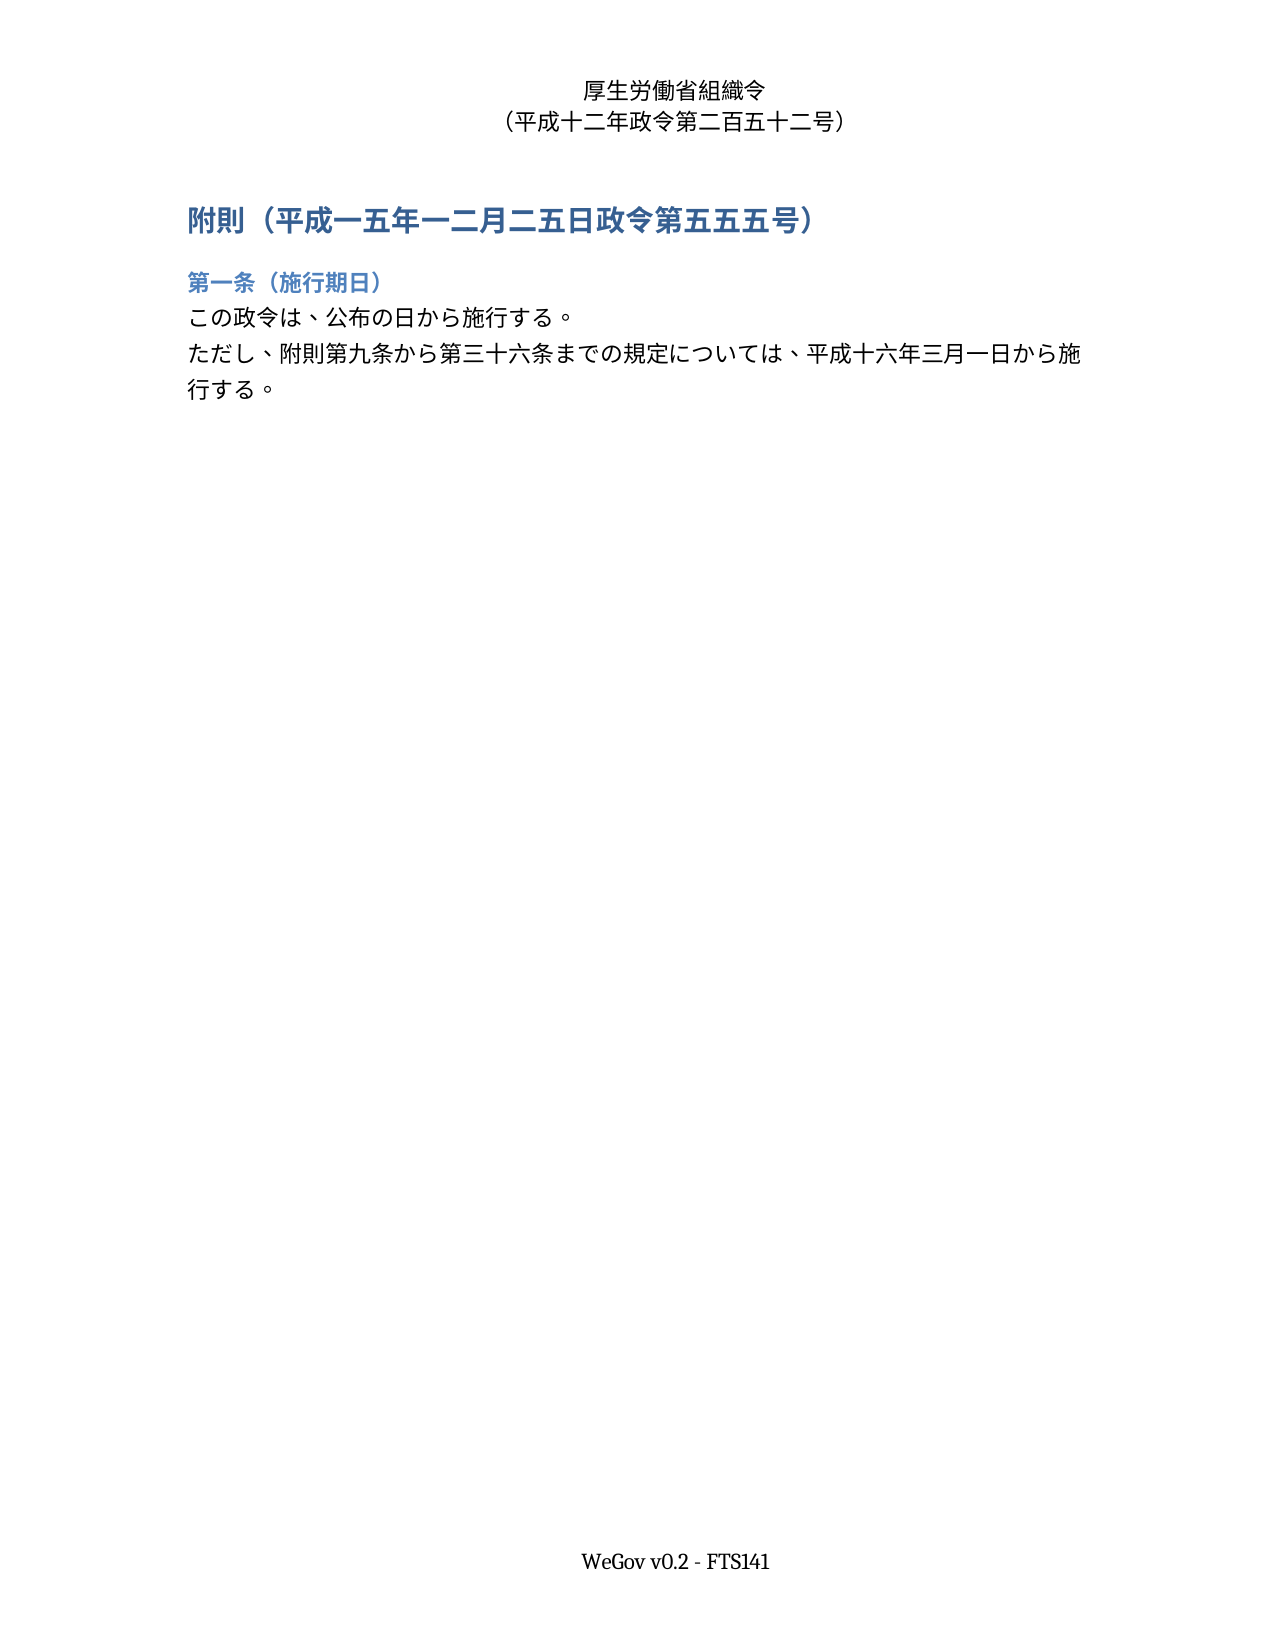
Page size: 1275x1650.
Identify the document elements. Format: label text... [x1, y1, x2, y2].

text この政令は、公布の日から施行する。 ただし、附則第九条から第三十六条までの規定については、平成十六年三月一日から施行する。 [187, 302, 1087, 406]
subtitle 附則（平成一五年一二月二五日政令第五五五号） [187, 200, 1087, 240]
subtitle 第一条（施行期日） [187, 266, 1087, 298]
